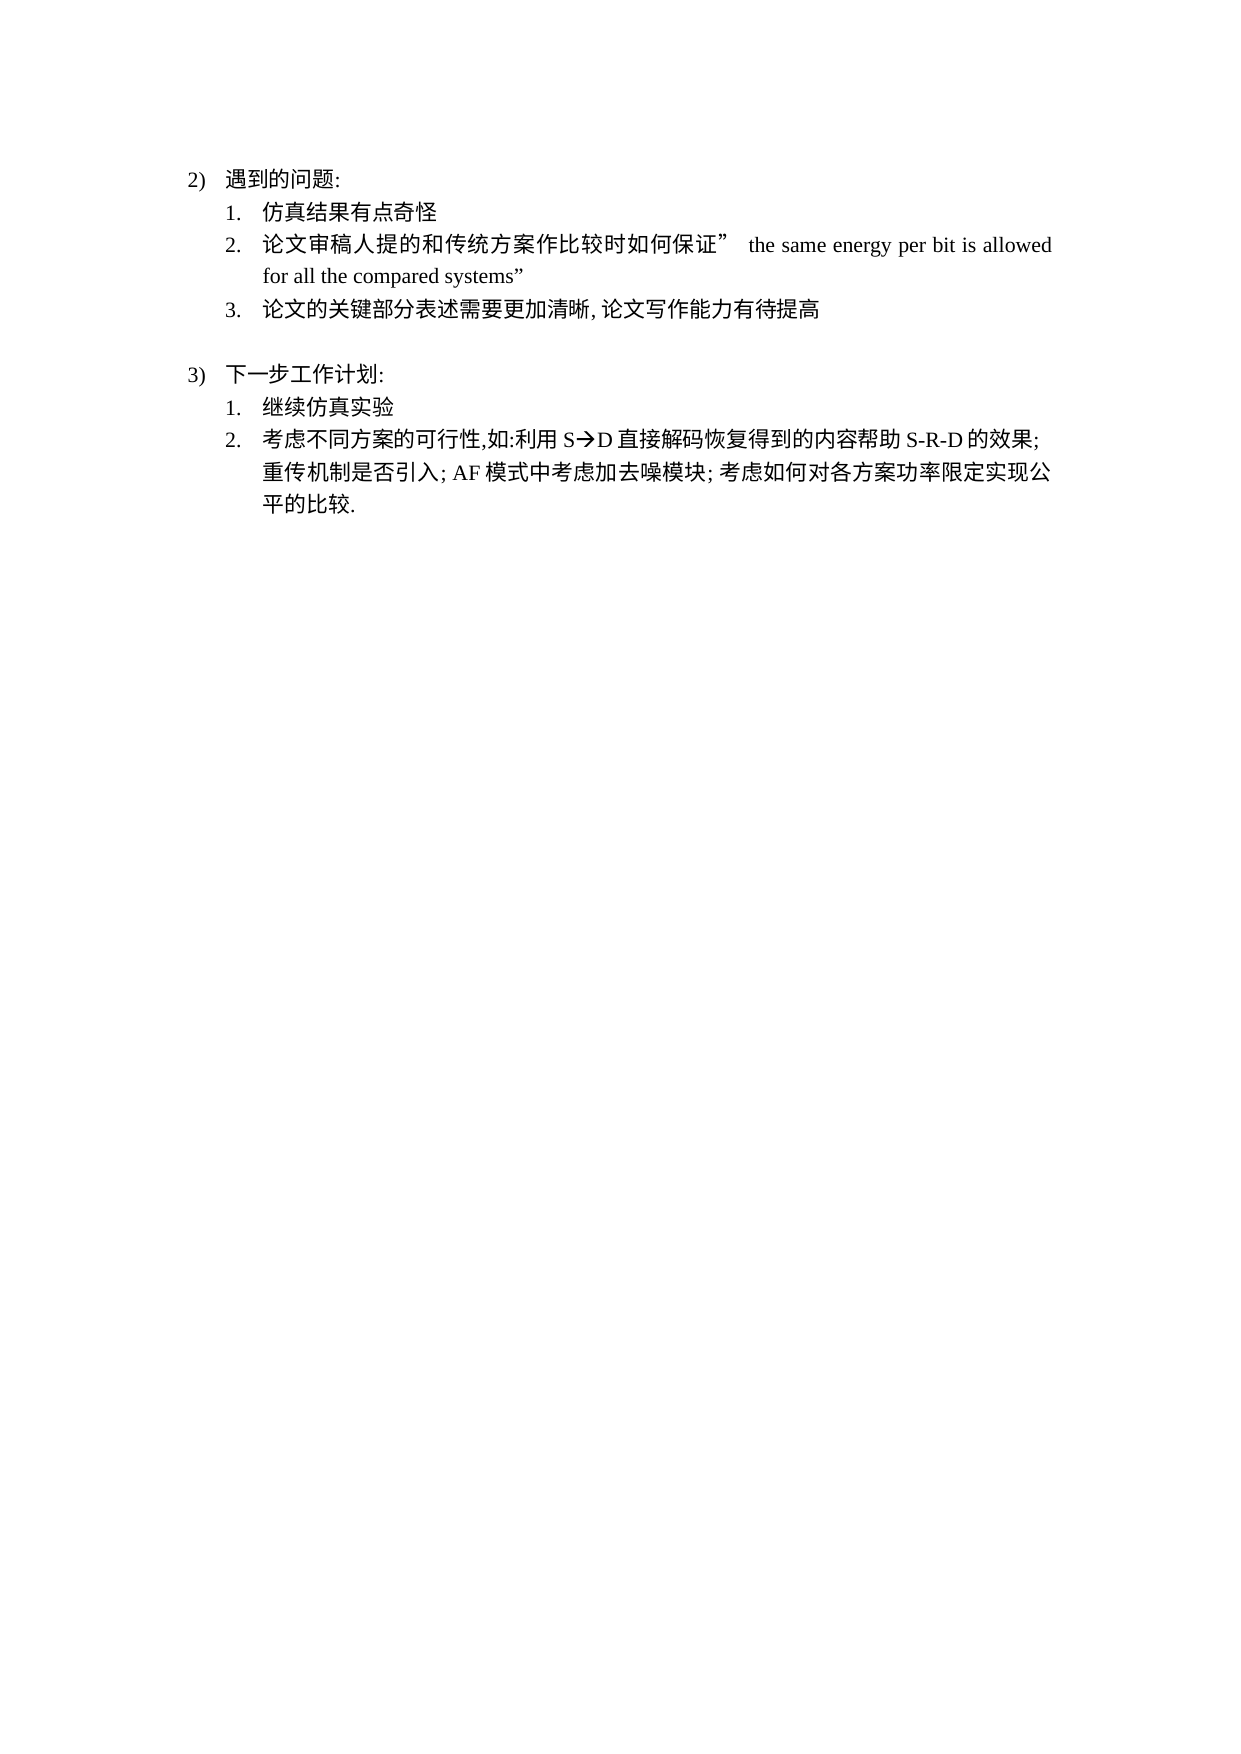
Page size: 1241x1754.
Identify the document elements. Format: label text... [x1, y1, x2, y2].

list 仿真结果有点奇怪 [225, 194, 1053, 227]
list 考虑不同方案的可行性,如:利用SD直接解码恢复得到的内容帮助S-R-D的效果; [225, 422, 1053, 454]
list 继续仿真实验 [225, 389, 1053, 422]
list 论文的关键部分表述需要更加清晰, 论文写作能力有待提高 [225, 292, 1053, 324]
list 论文审稿人提的和传统方案作比较时如何保证” the same energy per bit is allowed for all the compared systems” [225, 227, 1053, 292]
list 重传机制是否引入; AF模式中考虑加去噪模块; 考虑如何对各方案功率限定实现公平的比较. [262, 454, 1053, 519]
list 遇到的问题: [187, 162, 1053, 194]
list 下一步工作计划: [187, 357, 1053, 389]
